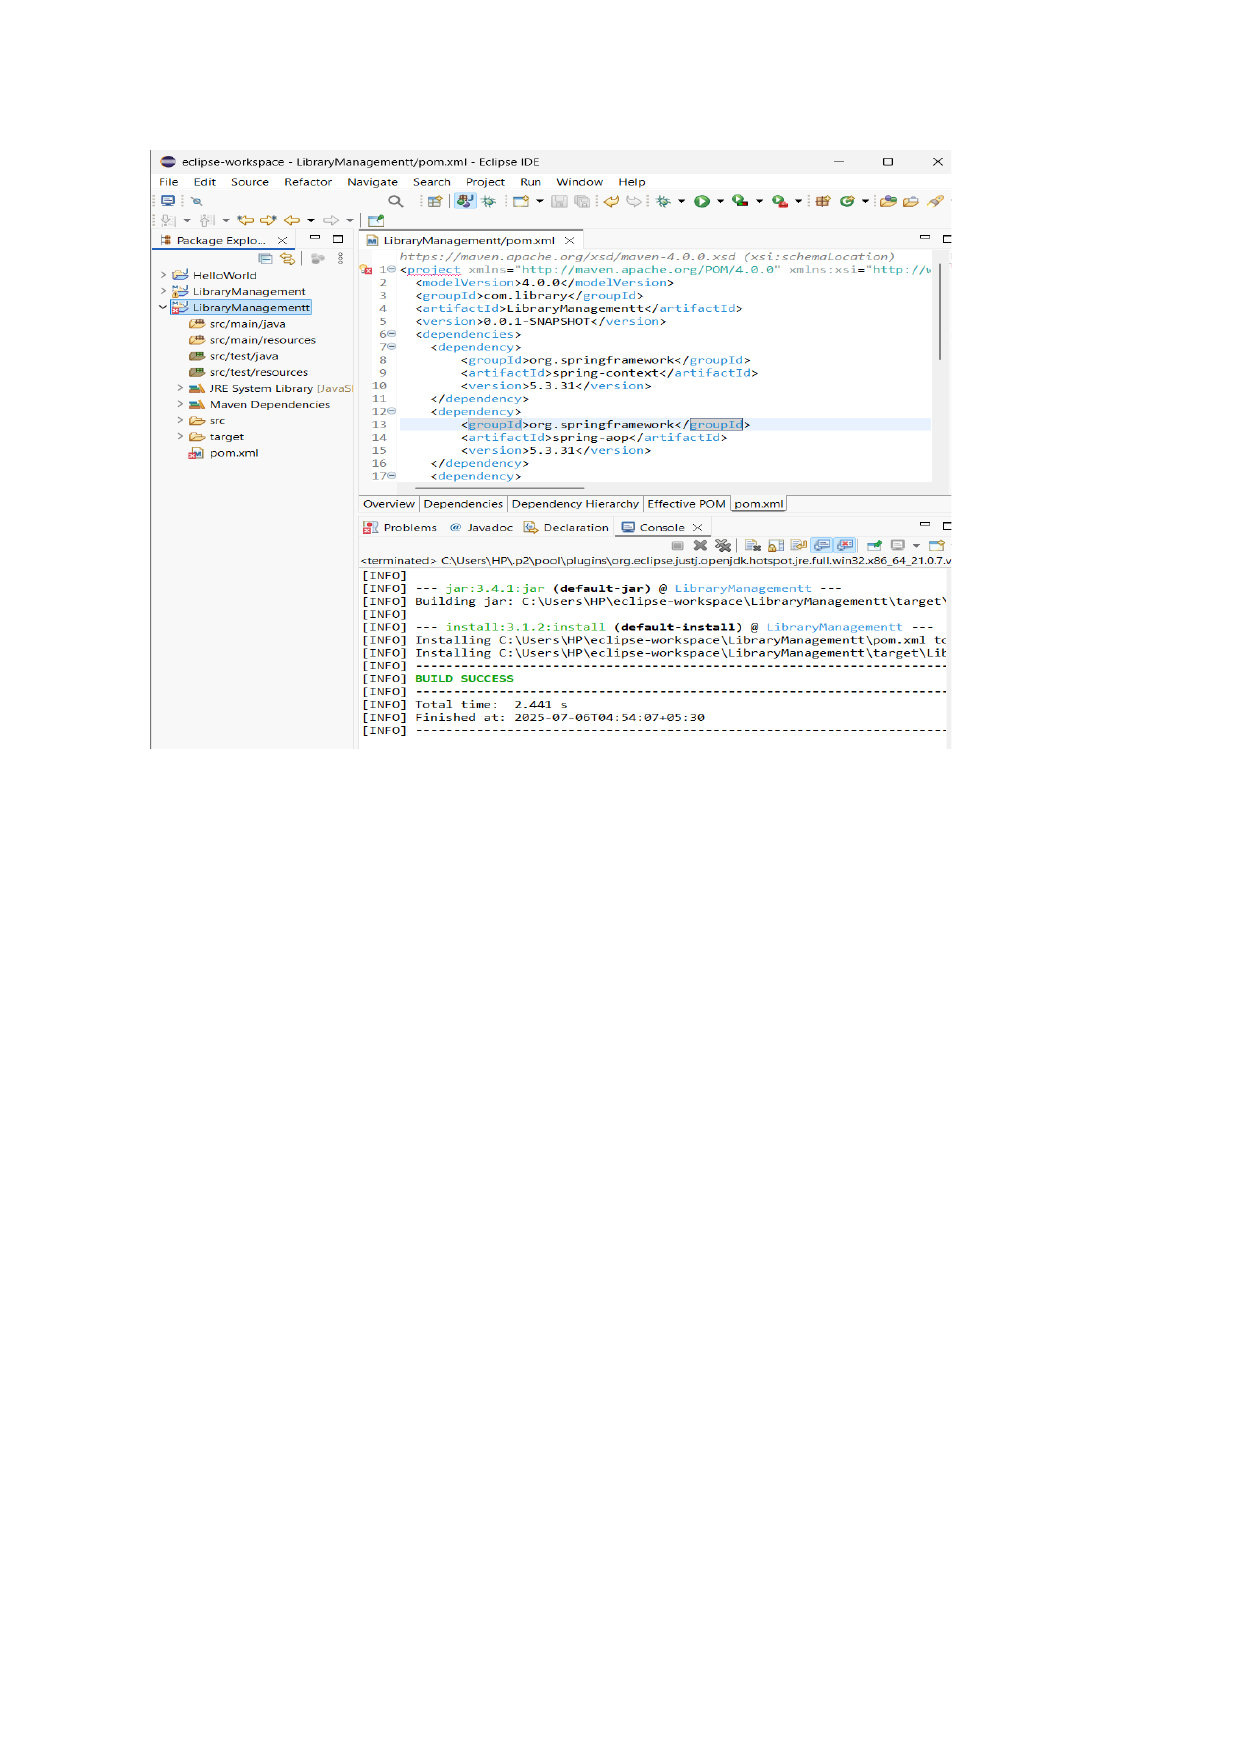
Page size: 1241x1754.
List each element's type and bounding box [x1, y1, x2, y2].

picture [150, 150, 952, 749]
